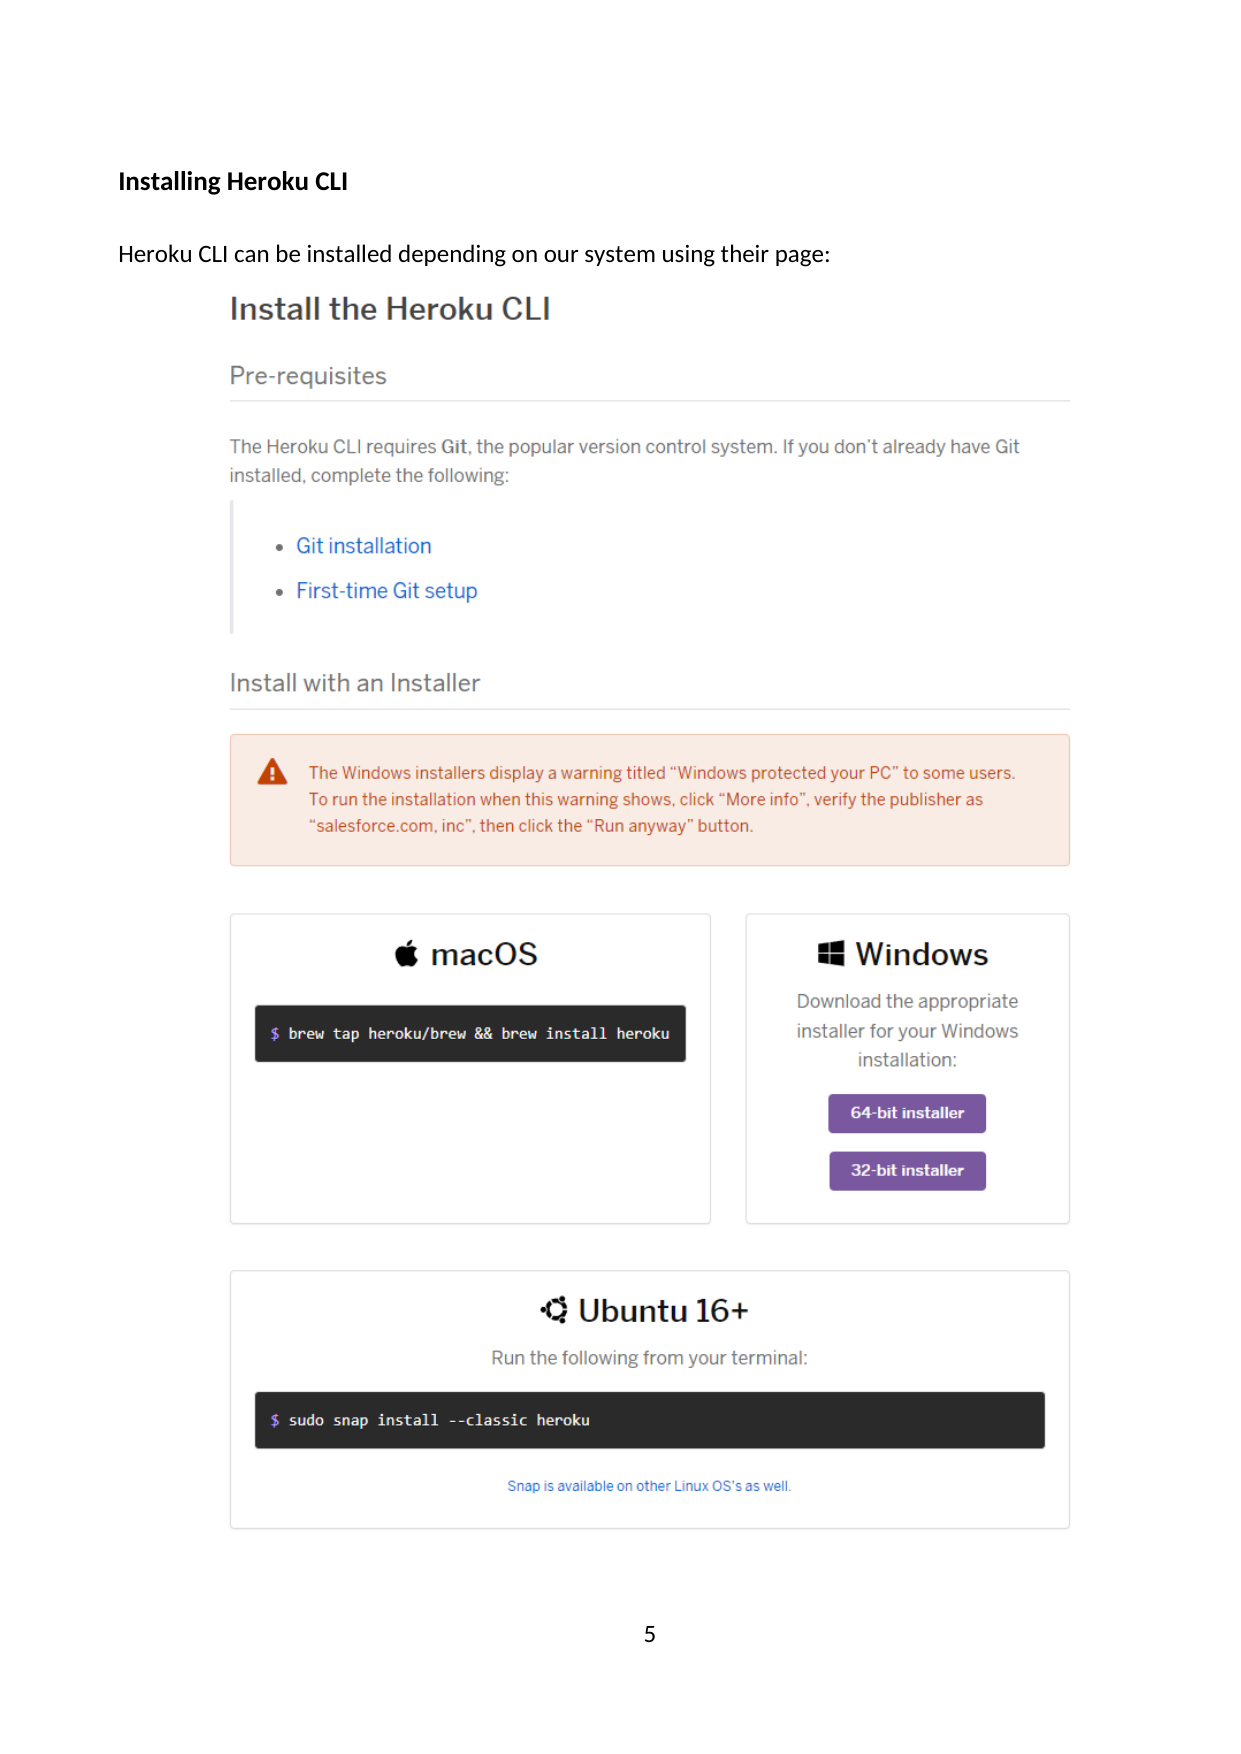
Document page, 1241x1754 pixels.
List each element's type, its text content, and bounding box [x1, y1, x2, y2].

text Heroku CLI can be installed depending on our system using their page: [118, 238, 1181, 269]
subtitle Installing Heroku CLI [118, 164, 1181, 197]
picture [216, 284, 1084, 1544]
